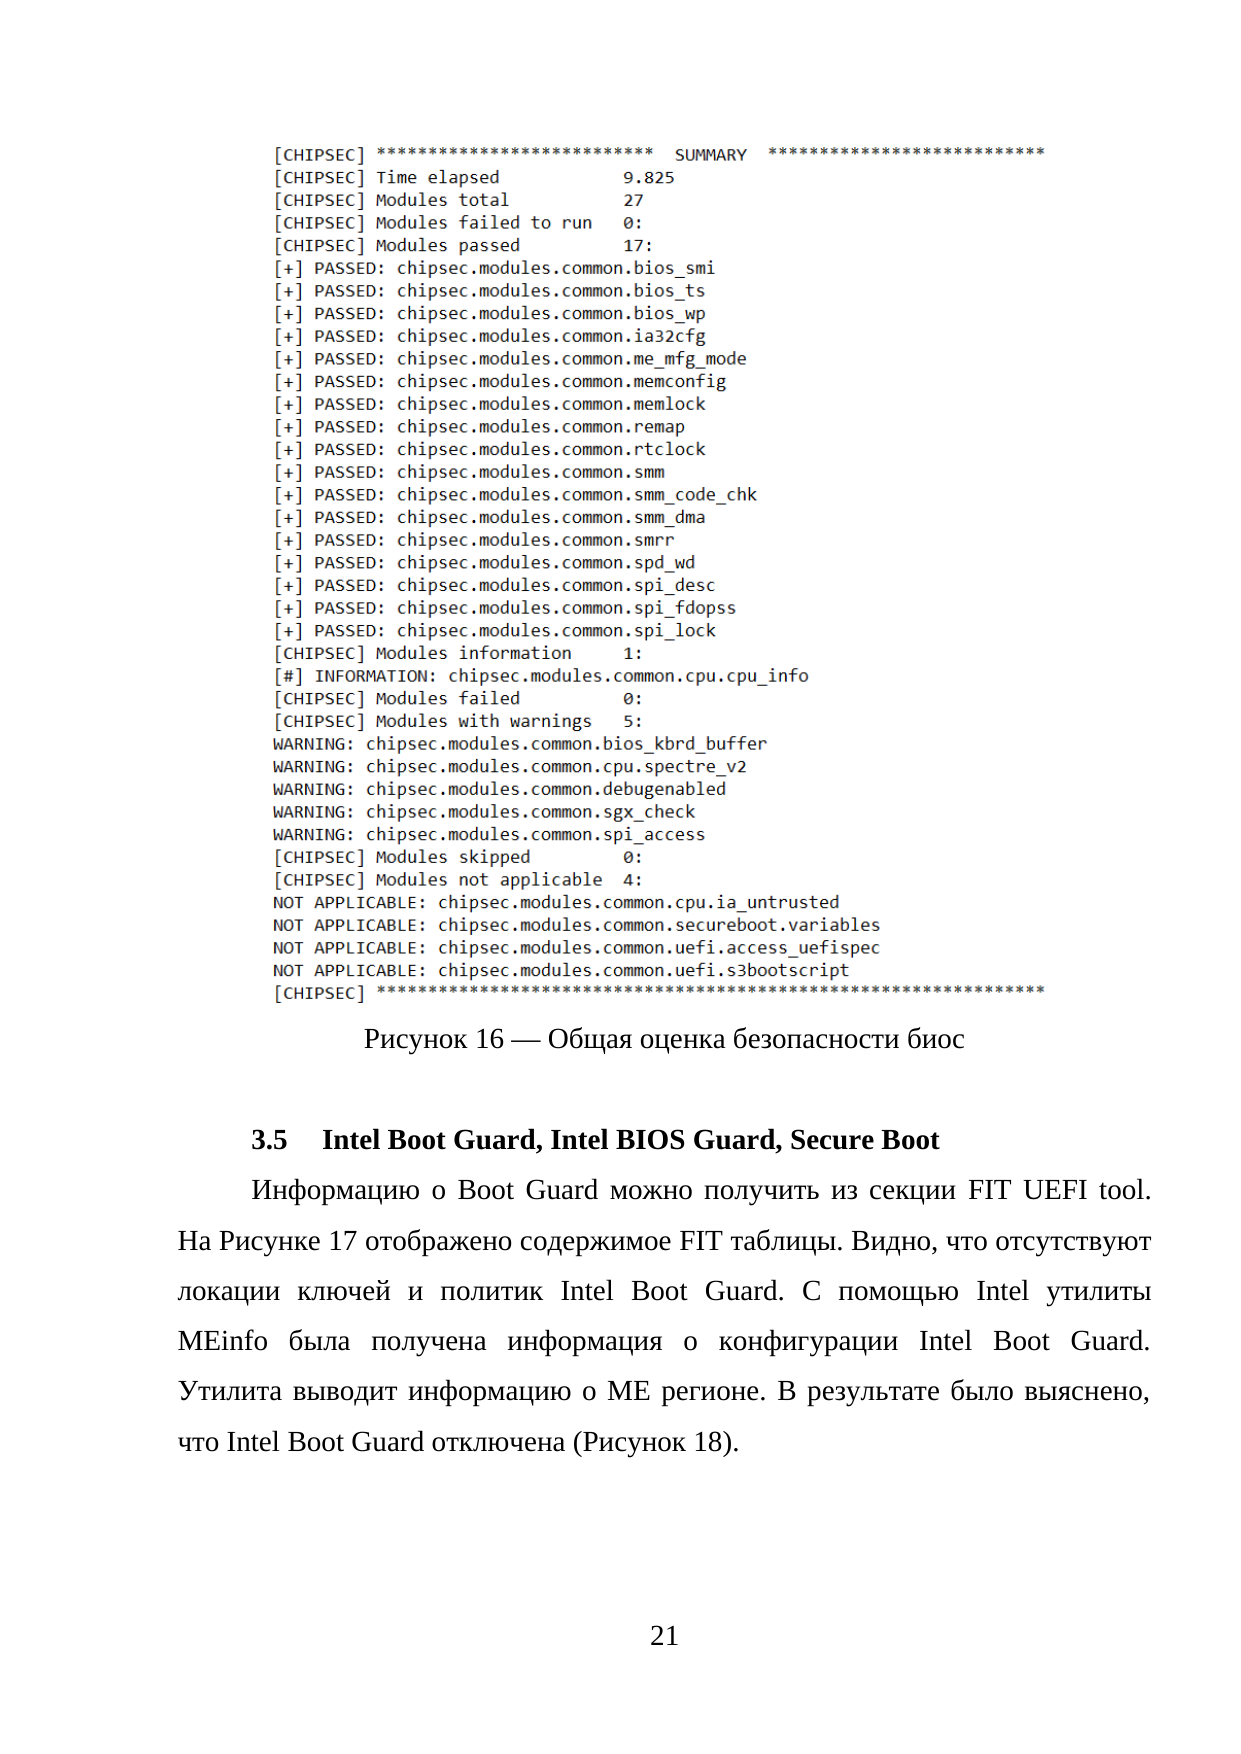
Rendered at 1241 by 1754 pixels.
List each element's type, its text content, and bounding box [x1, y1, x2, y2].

subtitle Intel Boot Guard, Intel BIOS Guard, Secure Boot [251, 1122, 1152, 1156]
text Информацию о Boot Guard можно получить из секции FIT UEFI tool. На Рисунке 17 отображено содержимое FIT таблицы. Видно, что отсутствуют локации ключей и политик Intel Boot Guard. С помощью Intel утилиты MEinfo была получена информация о конфигурации Intel Boot Guard. Утилита выводит информацию о ME регионе. В результате было выяснено, что Intel Boot Guard отключена (Рисунок 18). [177, 1172, 1152, 1457]
picture [269, 140, 1060, 1005]
